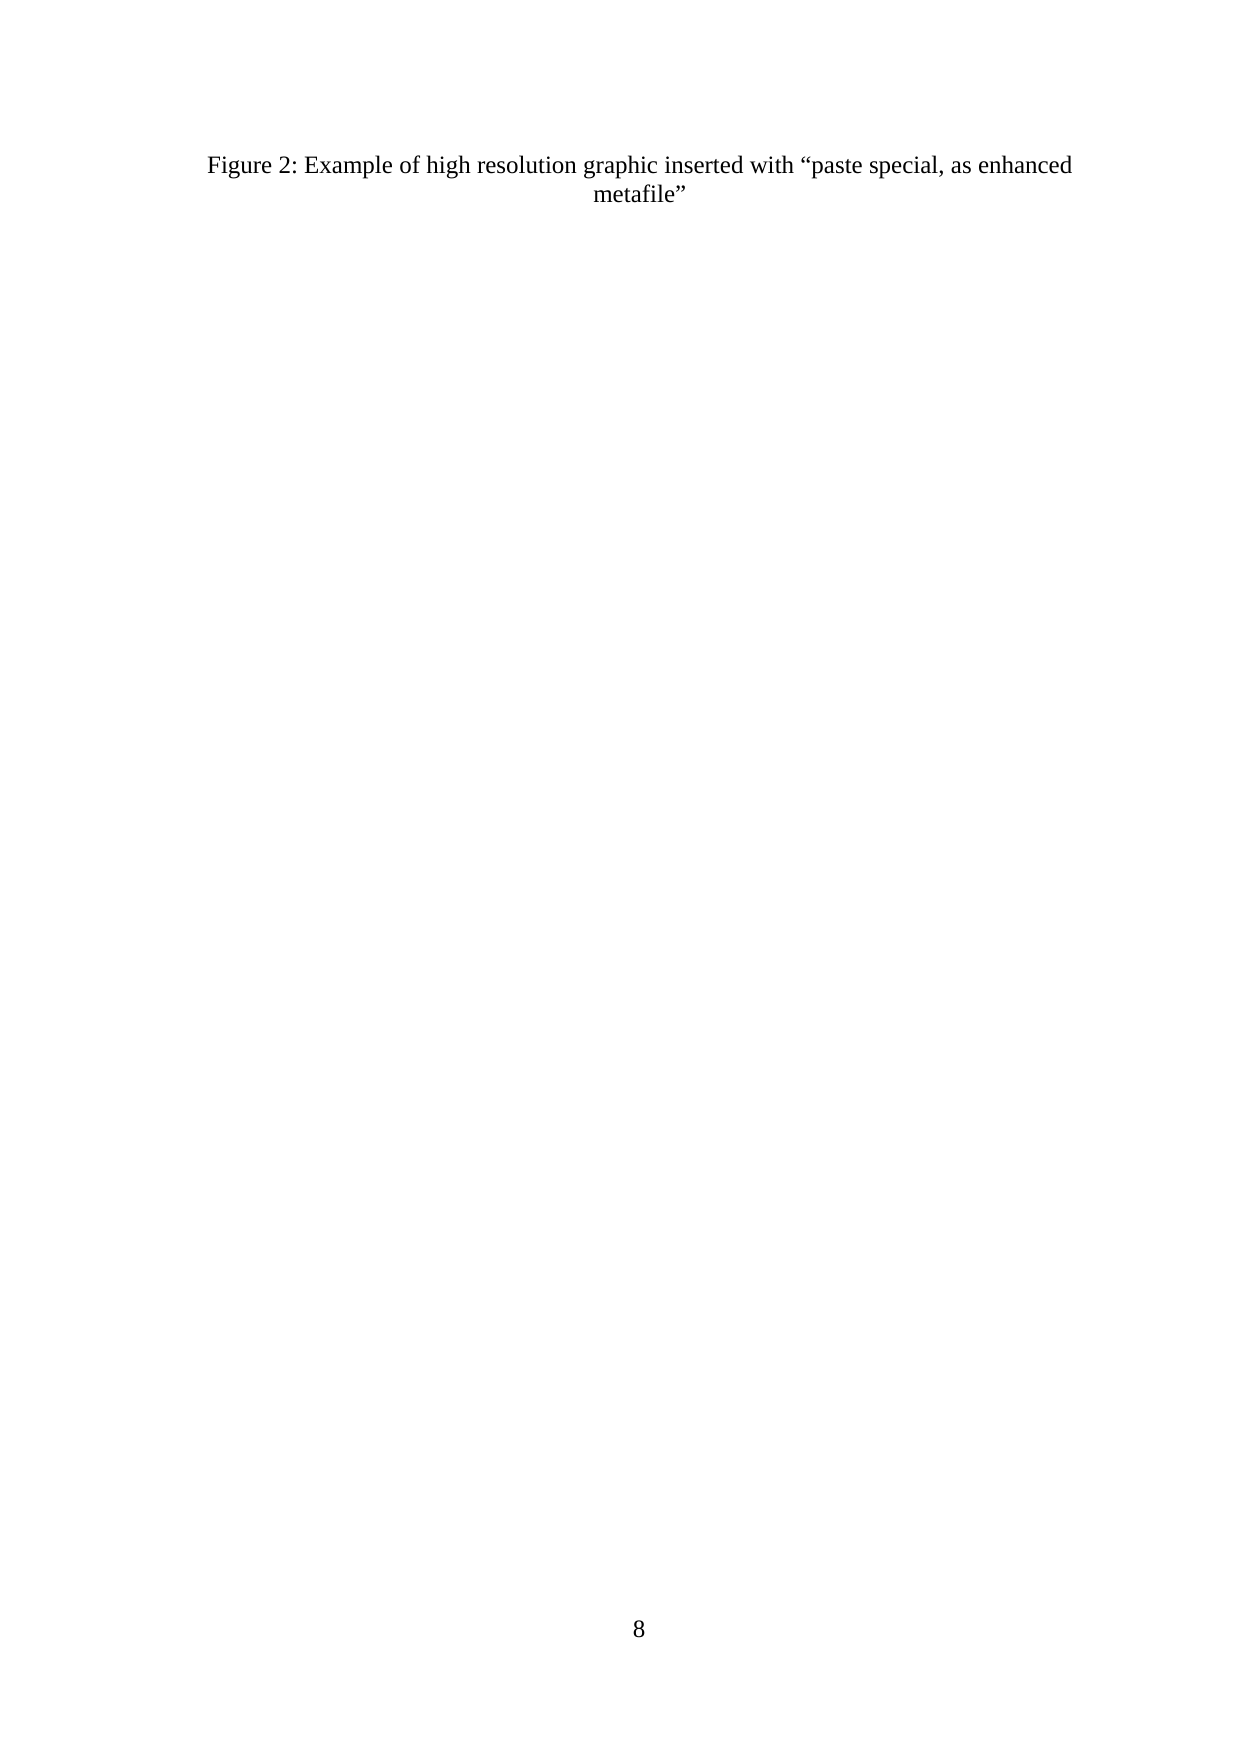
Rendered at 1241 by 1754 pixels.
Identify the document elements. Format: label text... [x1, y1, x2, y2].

text Figure 2: Example of high resolution graphic inserted with “paste special, as enhanced metafile” [189, 150, 1090, 207]
